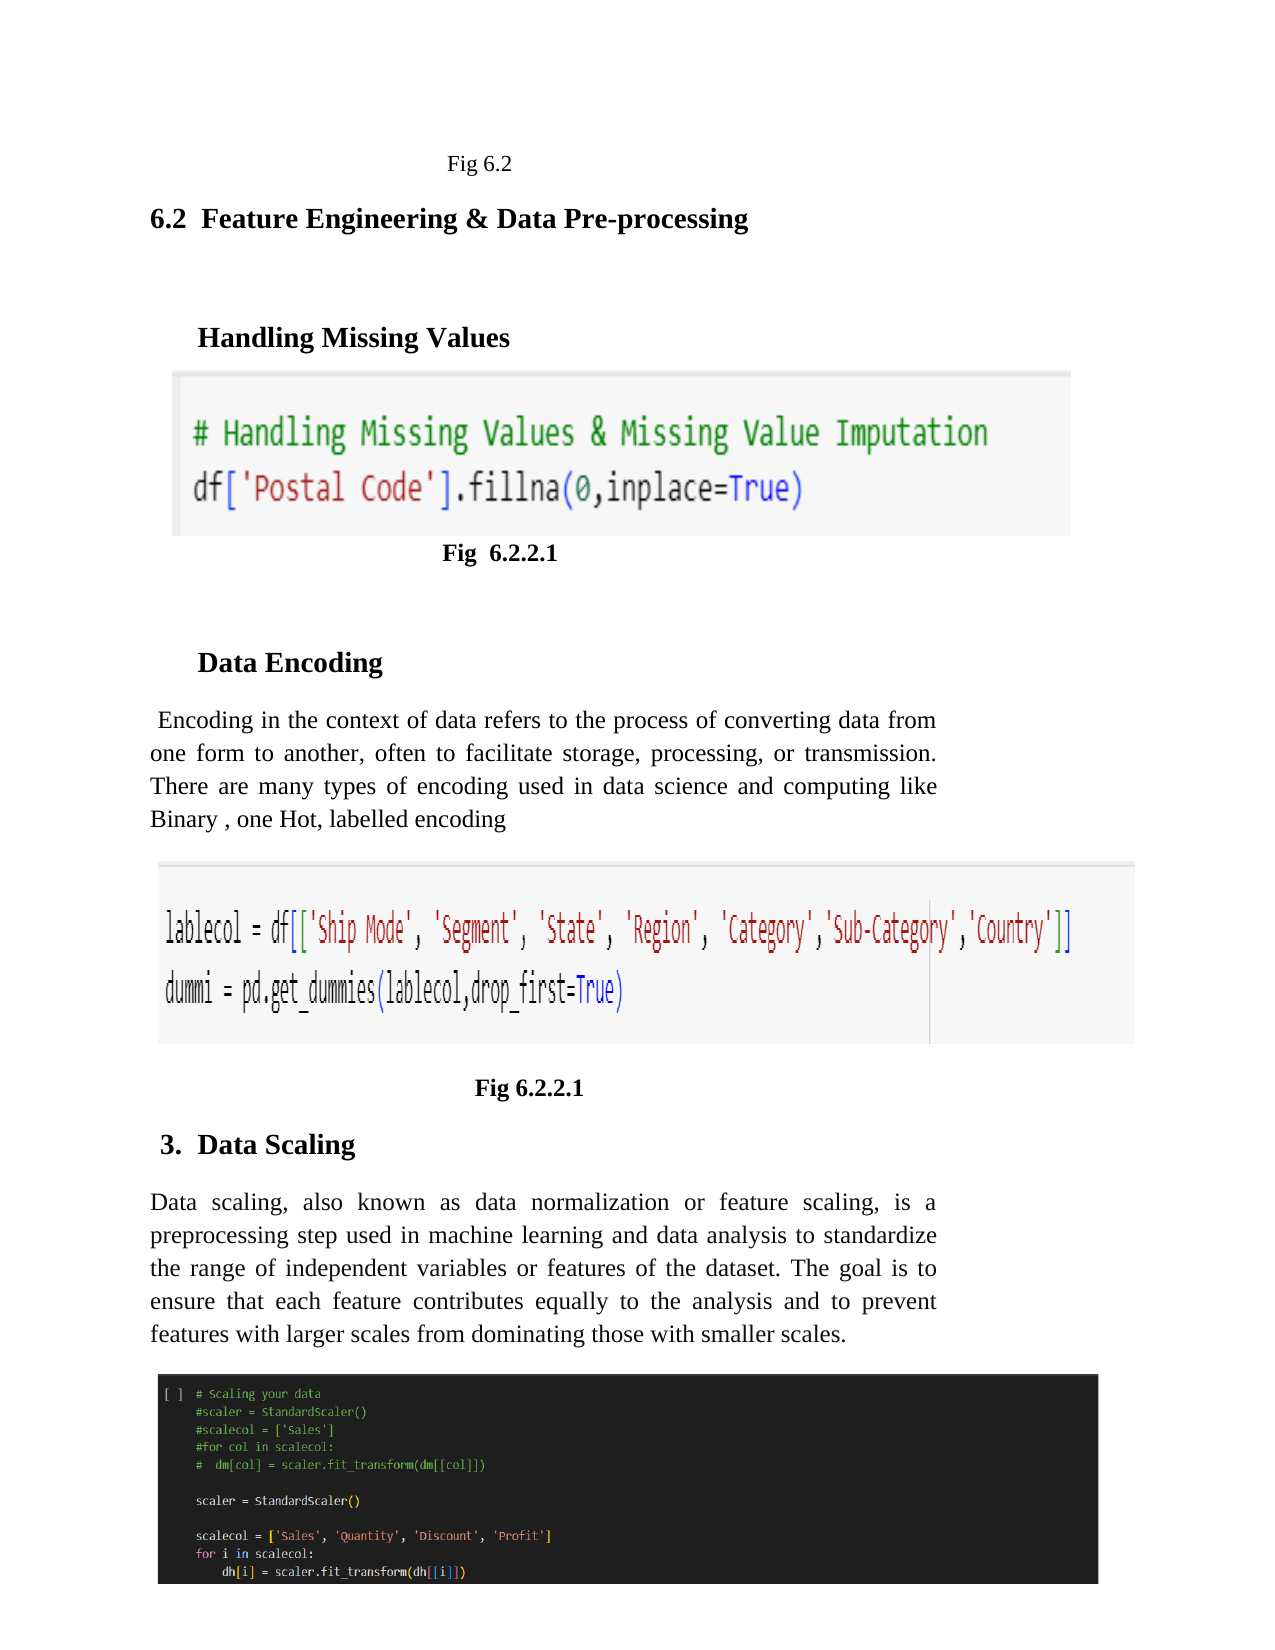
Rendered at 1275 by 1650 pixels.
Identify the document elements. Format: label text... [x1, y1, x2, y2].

subtitle Data scaling, also known as data normalization or feature scaling, is a preprocessing step used in machine learning and data analysis to standardize the range of independent variables or features of the dataset. The goal is to ensure that each feature contributes equally to the analysis and to prevent features with larger scales from dominating those with smaller scales. [150, 1314, 938, 1347]
subtitle Fig 6.2.2.1 [197, 1044, 938, 1101]
picture [157, 861, 1135, 1044]
text Fig 6.2.2.1 [150, 538, 1125, 567]
picture [171, 370, 1072, 536]
text Fig 6.2 [150, 150, 1125, 176]
subtitle Encoding in the context of data refers to the process of converting data from one form to another, often to facilitate storage, processing, or transmission. There are many types of encoding used in data science and computing like Binary , one Hot, labelled encoding [150, 705, 938, 833]
subtitle 6.2 Feature Engineering & Data Pre-processing [150, 201, 938, 235]
subtitle Handling Missing Values [197, 320, 938, 354]
subtitle Data Scaling [160, 1127, 938, 1161]
subtitle Data Encoding [197, 645, 938, 679]
picture [157, 1374, 1099, 1584]
